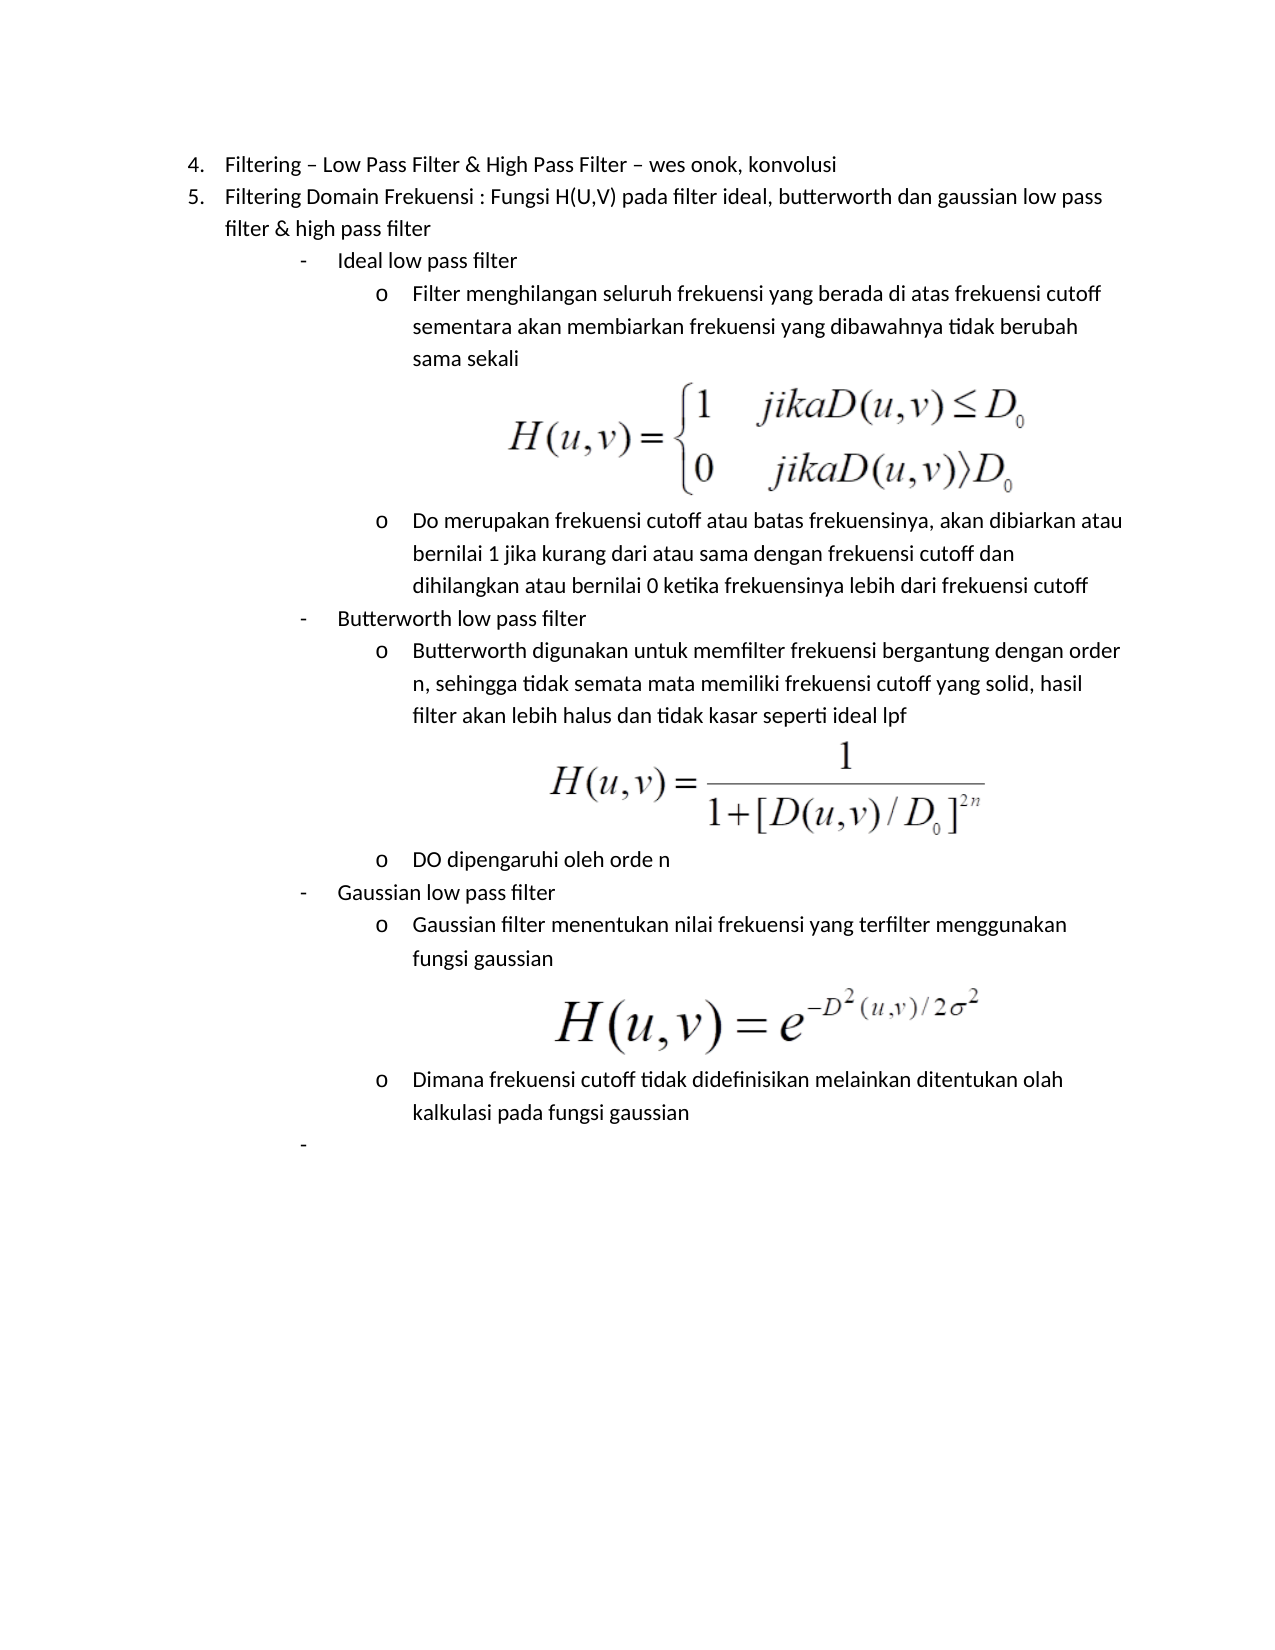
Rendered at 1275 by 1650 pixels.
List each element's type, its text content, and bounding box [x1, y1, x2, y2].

picture [504, 376, 1033, 502]
list Gaussian filter menentukan nilai frekuensi yang terfilter menggunakan fungsi gaussian [375, 911, 1125, 972]
list Do merupakan frekuensi cutoff atau batas frekuensinya, akan dibiarkan atau bernilai 1 jika kurang dari atau sama dengan frekuensi cutoff dan dihilangkan atau bernilai 0 ketika frekuensinya lebih dari frekuensi cutoff [375, 506, 1125, 599]
list Dimana frekuensi cutoff tidak didefinisikan melainkan ditentukan olah kalkulasi pada fungsi gaussian [375, 1065, 1125, 1126]
picture [546, 733, 991, 841]
list Filtering – Low Pass Filter & High Pass Filter – wes onok, konvolusi [187, 150, 1125, 178]
list DO dipengaruhi oleh orde n [375, 845, 1125, 874]
list Butterworth digunakan untuk memfilter frekuensi bergantung dengan order n, sehingga tidak semata mata memiliki frekuensi cutoff yang solid, hasil filter akan lebih halus dan tidak kasar seperti ideal lpf [375, 636, 1125, 729]
list Ideal low pass filter [300, 247, 1125, 274]
list Butterworth low pass filter [300, 604, 1125, 632]
list Filter menghilangan seluruh frekuensi yang berada di atas frekuensi cutoff sementara akan membiarkan frekuensi yang dibawahnya tidak berubah sama sekali [375, 279, 1125, 372]
picture [549, 976, 988, 1061]
list Filtering Domain Frekuensi : Fungsi H(U,V) pada filter ideal, butterworth dan gaussian low pass filter & high pass filter [187, 182, 1125, 242]
list Gaussian low pass filter [300, 878, 1125, 906]
